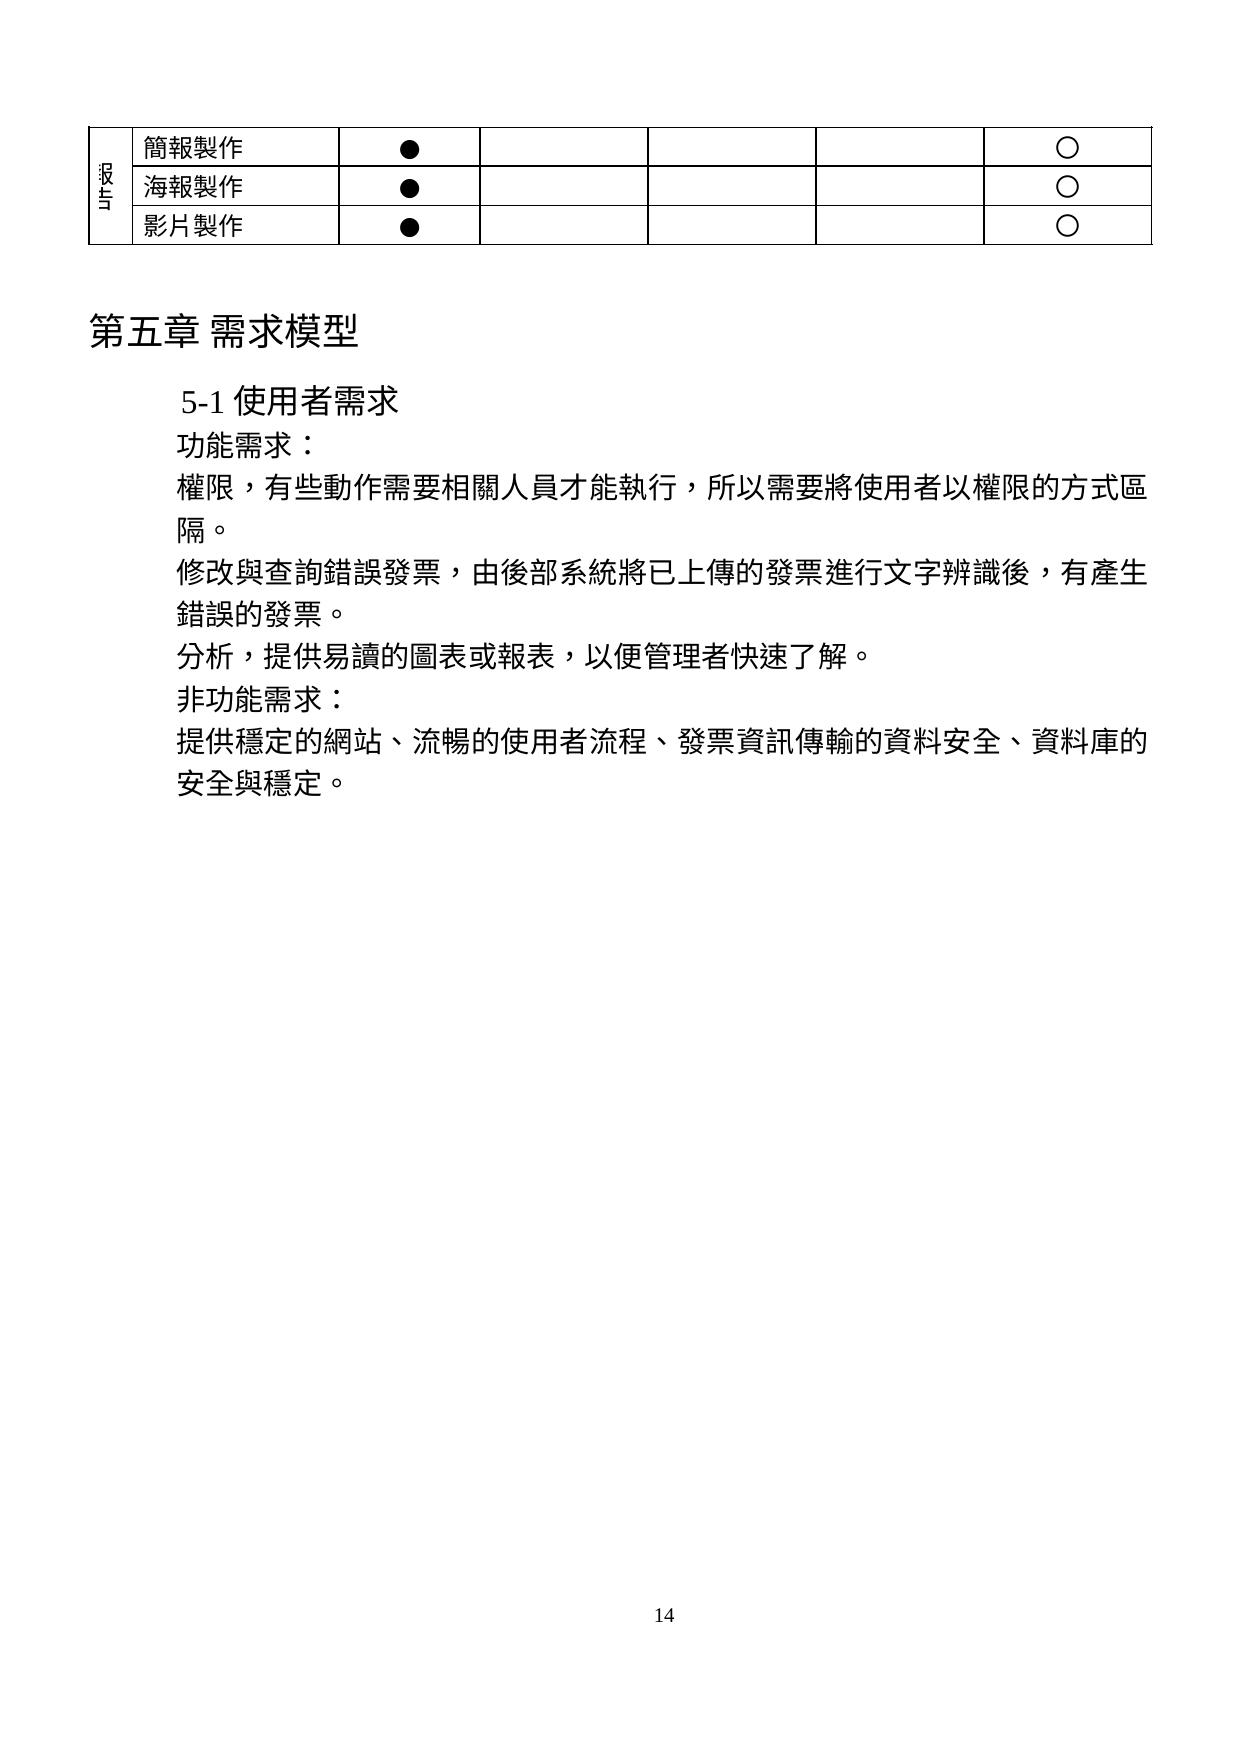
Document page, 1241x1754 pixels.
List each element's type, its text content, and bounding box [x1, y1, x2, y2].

table_cell 〇 [985, 206, 1151, 243]
table_cell [817, 128, 983, 165]
table_cell [481, 206, 647, 243]
table_cell 簡報製作 [133, 128, 338, 165]
table_cell 〇 [985, 128, 1151, 165]
table_cell [817, 167, 983, 204]
text 提供穩定的網站、流暢的使用者流程、發票資訊傳輸的資料安全、資料庫的安全與穩定。 [176, 719, 1152, 803]
table_cell 〇 [985, 167, 1151, 204]
table_cell 報告 [90, 128, 132, 243]
table_cell 海報製作 [133, 167, 338, 204]
table_cell ● [340, 167, 479, 204]
table_cell [649, 128, 815, 165]
text 權限，有些動作需要相關人員才能執行，所以需要將使用者以權限的方式區隔。 [176, 465, 1152, 549]
table_cell ● [340, 206, 479, 243]
text 非功能需求： [176, 676, 1152, 719]
table_cell 影片製作 [133, 206, 338, 243]
table_cell [481, 167, 647, 204]
table_cell ● [340, 128, 479, 165]
text 分析，提供易讀的圖表或報表，以便管理者快速了解。 [176, 634, 1152, 676]
text 功能需求： [176, 423, 1152, 465]
subtitle 第五章 需求模型 [89, 301, 1152, 356]
table_cell [649, 206, 815, 243]
table_cell [649, 167, 815, 204]
subtitle 5-1 使用者需求 [176, 374, 1152, 423]
text 修改與查詢錯誤發票，由後部系統將已上傳的發票進行文字辨識後，有產生錯誤的發票。 [176, 549, 1152, 634]
table_cell [817, 206, 983, 243]
table_cell [481, 128, 647, 165]
